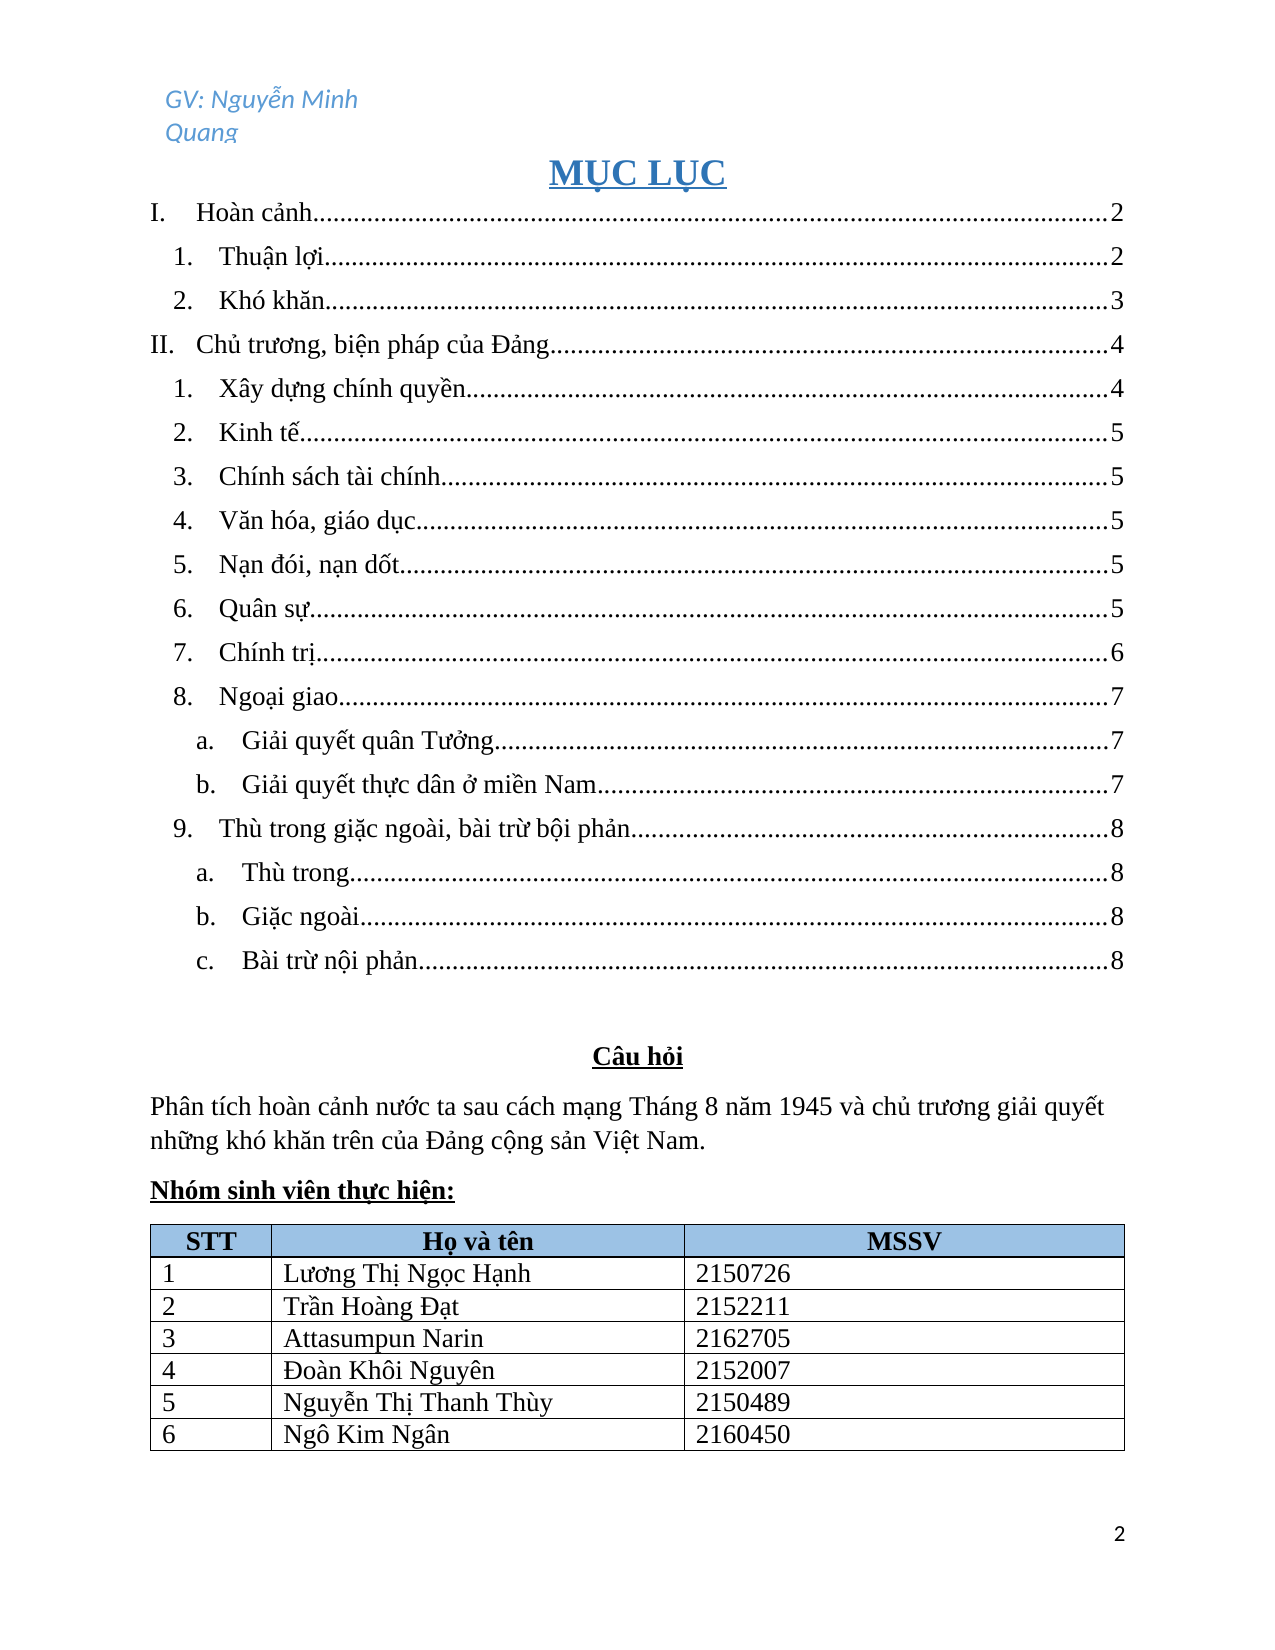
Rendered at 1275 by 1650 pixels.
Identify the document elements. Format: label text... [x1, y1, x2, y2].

table_cell 4 [151, 1354, 271, 1385]
table_cell 6 [151, 1419, 271, 1449]
text Câu hỏi [150, 1040, 1125, 1071]
table_cell 2160450 [685, 1419, 1124, 1449]
table_cell 2152211 [685, 1290, 1124, 1321]
table_cell 1 [151, 1258, 271, 1289]
table_cell Trần Hoàng Đạt [272, 1290, 684, 1321]
table_cell 2150489 [685, 1386, 1124, 1417]
table_cell 2 [151, 1290, 271, 1321]
table_cell Nguyễn Thị Thanh Thùy [272, 1386, 684, 1417]
table_cell 3 [151, 1322, 271, 1353]
table_header STT [151, 1225, 271, 1256]
table_header MSSV [685, 1225, 1124, 1256]
table_cell Attasumpun Narin [272, 1322, 684, 1353]
text Nhóm sinh viên thực hiện: [150, 1174, 1125, 1205]
table_cell Ngô Kim Ngân [272, 1419, 684, 1449]
table_cell Lương Thị Ngọc Hạnh [272, 1258, 684, 1289]
table_header Họ và tên [272, 1225, 684, 1256]
table_cell Đoàn Khôi Nguyên [272, 1354, 684, 1385]
table_cell 2162705 [685, 1322, 1124, 1353]
table_cell 2152007 [685, 1354, 1124, 1385]
table_cell 5 [151, 1386, 271, 1417]
text Phân tích hoàn cảnh nước ta sau cách mạng Tháng 8 năm 1945 và chủ trương giải quyết những khó khăn trên của Đảng cộng sản Việt Nam. [150, 1090, 1125, 1155]
table_cell 2150726 [685, 1258, 1124, 1289]
